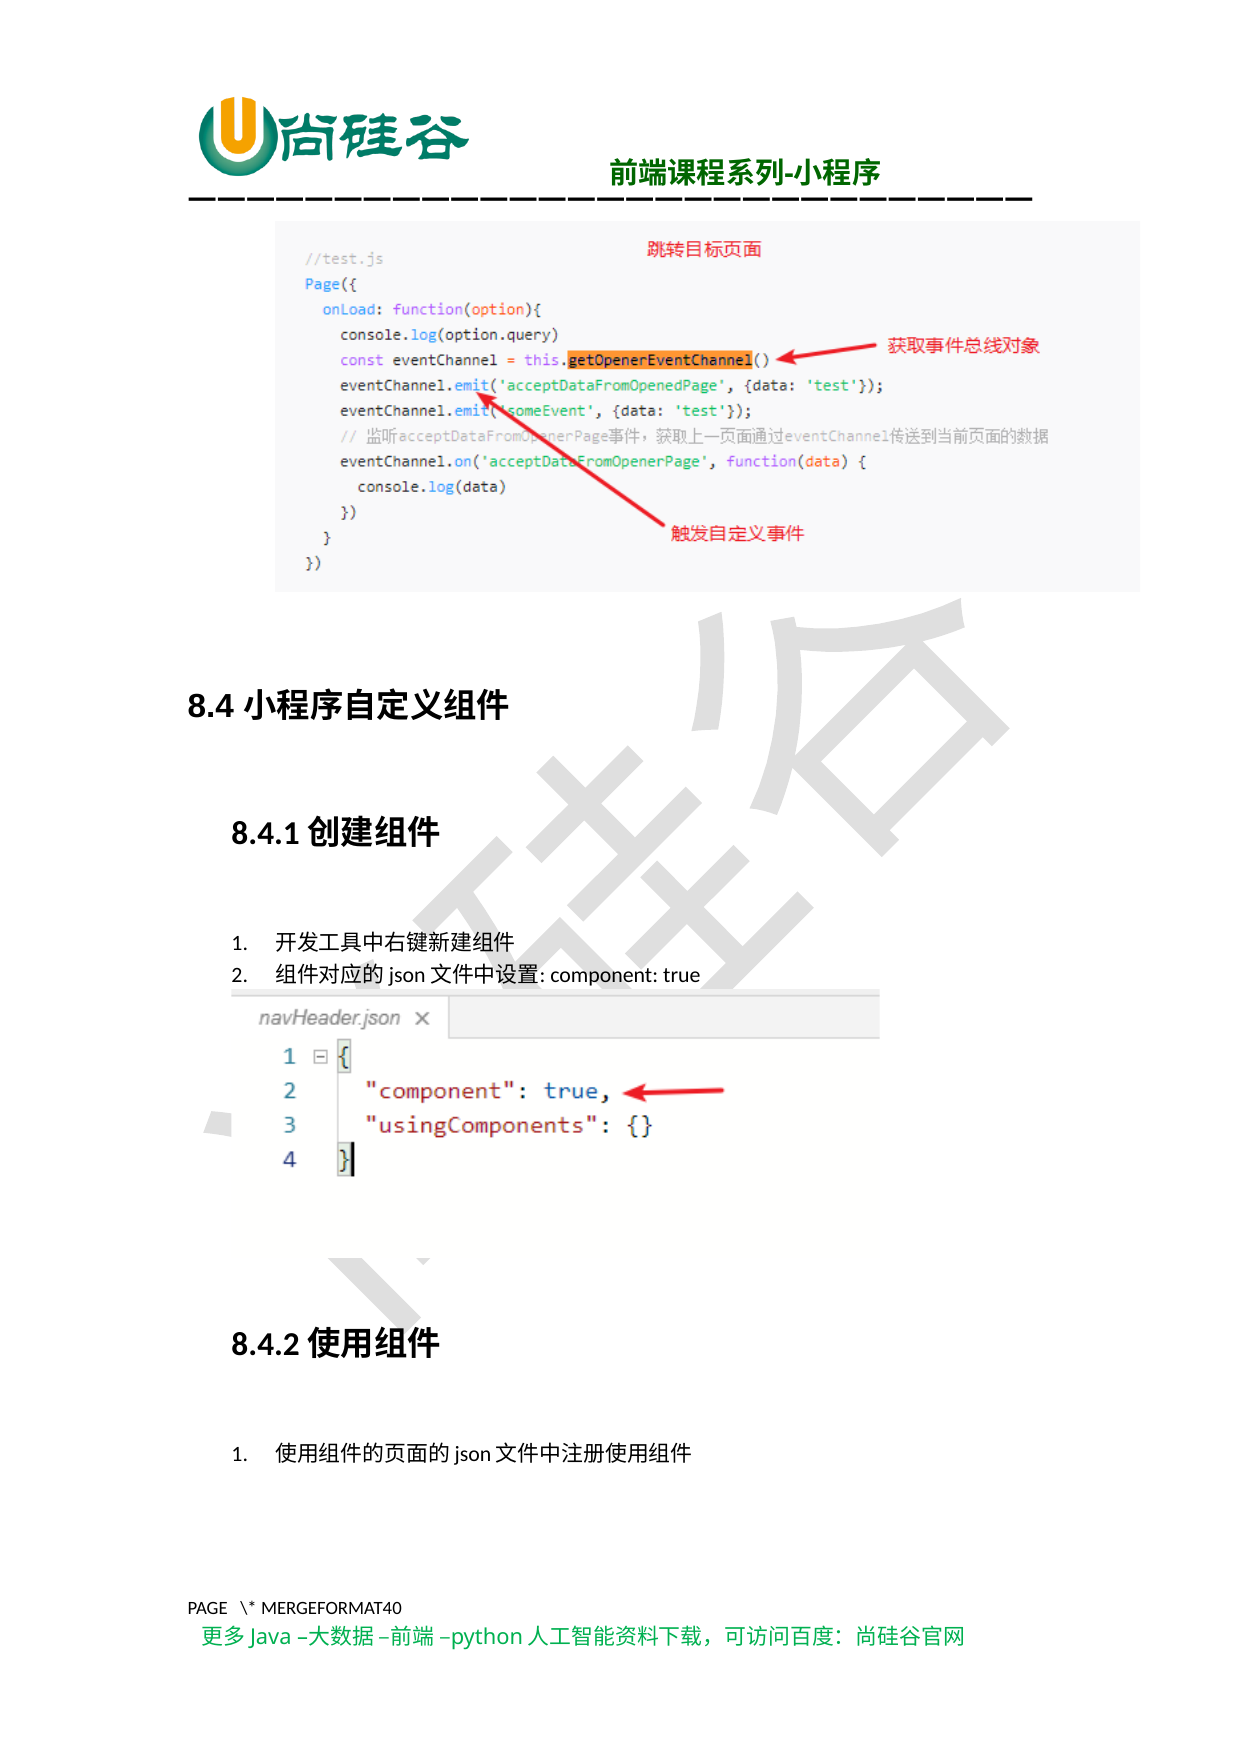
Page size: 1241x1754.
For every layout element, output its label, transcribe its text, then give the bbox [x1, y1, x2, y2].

list 使用组件的页面的json文件中注册使用组件 [231, 1436, 1053, 1468]
picture [231, 989, 880, 1258]
subtitle 8.4.2 使用组件 [187, 1309, 1053, 1374]
list 组件对应的json文件中设置: component: true [231, 957, 1053, 989]
subtitle 8.4.1 创建组件 [187, 797, 1053, 862]
subtitle 8.4 小程序自定义组件 [187, 671, 1053, 736]
picture [275, 221, 1141, 592]
list 开发工具中右键新建组件 [231, 924, 1053, 957]
picture [187, 88, 476, 184]
